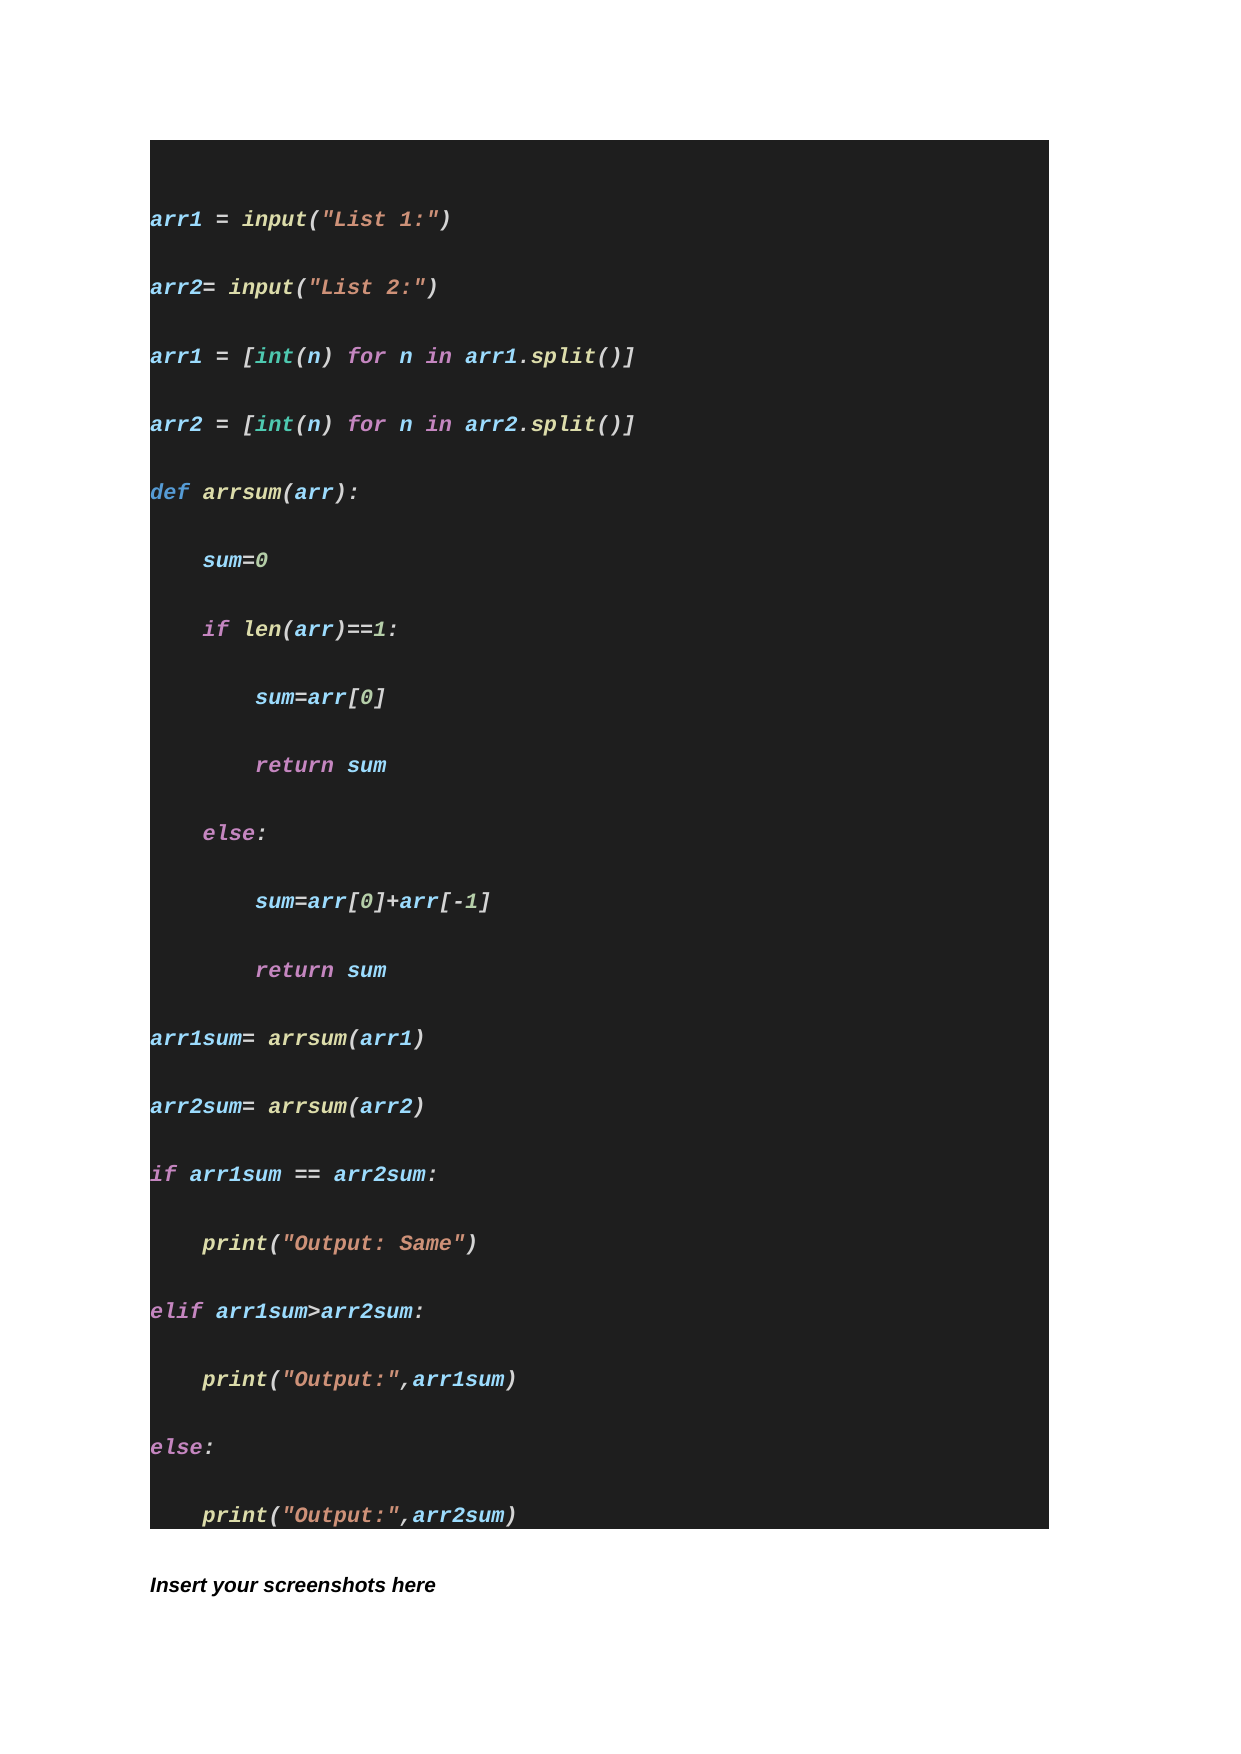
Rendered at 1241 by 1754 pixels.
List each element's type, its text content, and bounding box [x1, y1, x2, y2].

text arr1 = input("List 1:") [150, 208, 1049, 233]
text else: [150, 822, 1049, 847]
text if len(arr)==1: [150, 618, 1049, 642]
text return sum [150, 959, 1049, 984]
text sum=arr[0] [150, 686, 1049, 711]
text arr1sum= arrsum(arr1) [150, 1027, 1049, 1052]
text Insert your screenshots here [150, 1573, 1049, 1597]
text sum=arr[0]+arr[-1] [150, 891, 1049, 915]
text sum=0 [150, 549, 1049, 574]
text elif arr1sum>arr2sum: [150, 1300, 1049, 1325]
text arr2= input("List 2:") [150, 277, 1049, 301]
text def arrsum(arr): [150, 481, 1049, 506]
text if arr1sum == arr2sum: [150, 1163, 1049, 1188]
text print("Output:",arr1sum) [150, 1368, 1049, 1393]
text else: [150, 1436, 1049, 1461]
text print("Output: Same") [150, 1232, 1049, 1257]
text arr2 = [int(n) for n in arr2.split()] [150, 413, 1049, 438]
text arr2sum= arrsum(arr2) [150, 1095, 1049, 1120]
text arr1 = [int(n) for n in arr1.split()] [150, 345, 1049, 369]
text print("Output:",arr2sum) [150, 1505, 1049, 1529]
text return sum [150, 754, 1049, 779]
